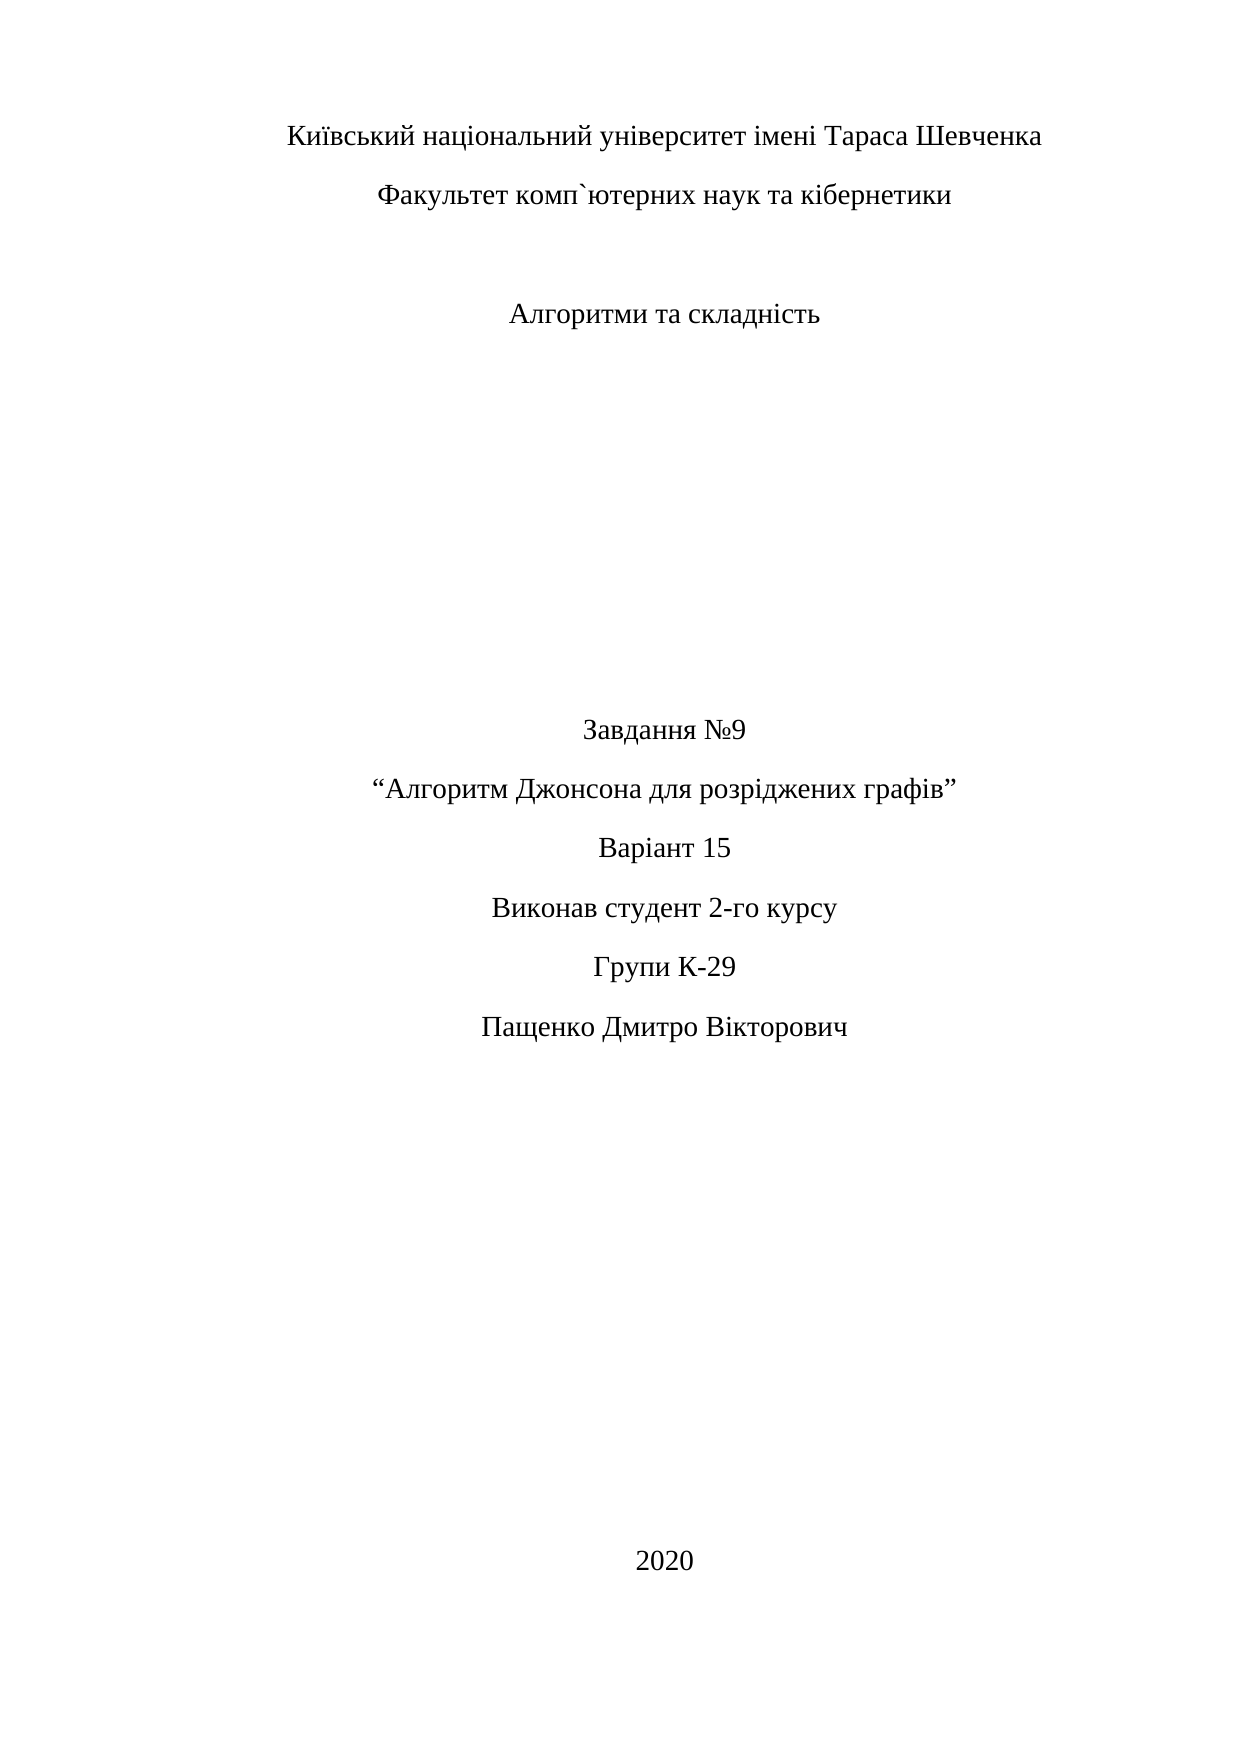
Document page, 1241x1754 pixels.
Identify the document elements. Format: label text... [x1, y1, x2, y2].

text Варіант 15 [177, 831, 1152, 864]
text Завдання №9 [177, 712, 1152, 745]
text Групи К-29 [177, 949, 1152, 983]
text Київський національний університет імені Тараса Шевченка [177, 118, 1152, 152]
text Факультет комп`ютерних наук та кібернетики [177, 177, 1152, 211]
text Виконав студент 2-го курсу [177, 890, 1152, 923]
text 2020 [177, 1543, 1152, 1577]
text Алгоритми та складність [177, 296, 1152, 330]
text “Алгоритм Джонсона для розріджених графів” [177, 771, 1152, 805]
text Пащенко Дмитро Вікторович [177, 1009, 1152, 1042]
